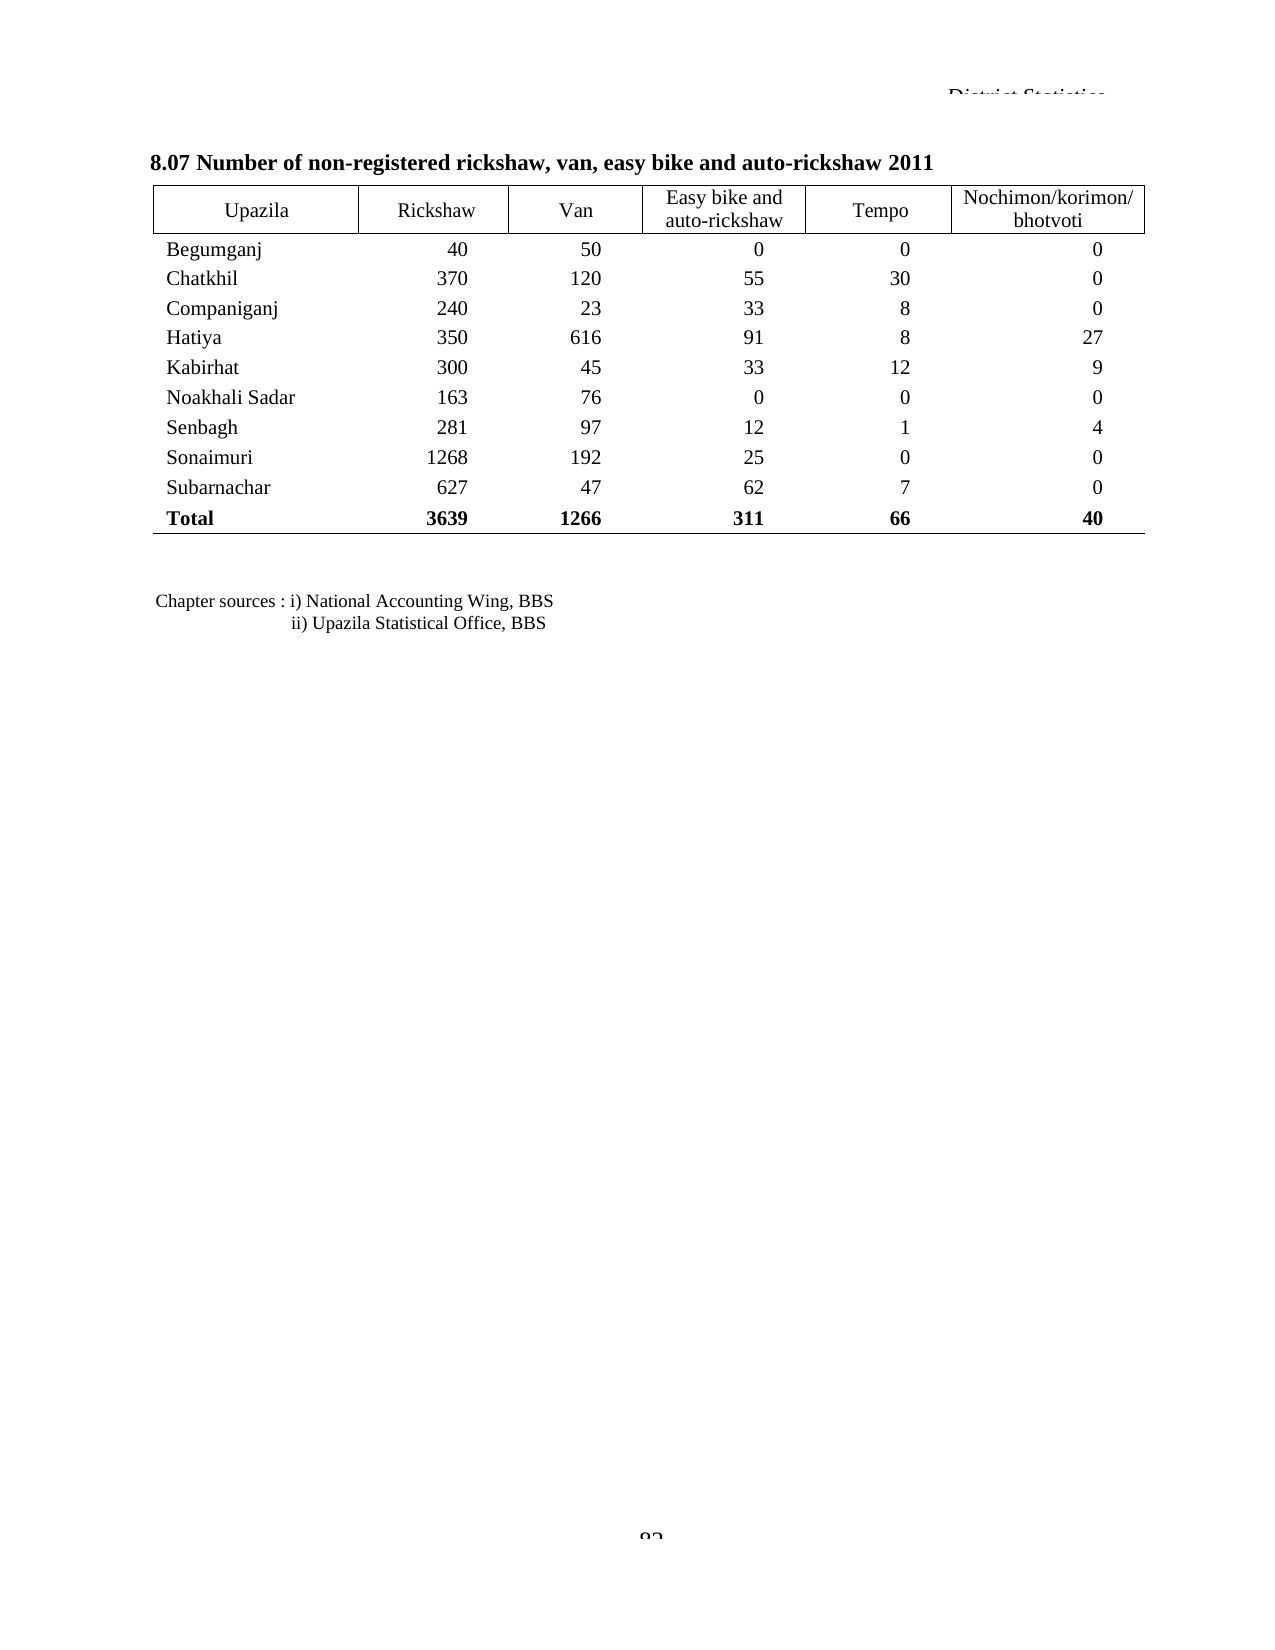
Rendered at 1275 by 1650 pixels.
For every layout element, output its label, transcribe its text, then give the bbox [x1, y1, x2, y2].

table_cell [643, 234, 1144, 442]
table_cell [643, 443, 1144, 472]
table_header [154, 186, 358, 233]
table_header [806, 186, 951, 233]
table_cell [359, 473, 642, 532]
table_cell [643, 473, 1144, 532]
text ii) Upazila Statistical Office, BBS [119, 612, 546, 634]
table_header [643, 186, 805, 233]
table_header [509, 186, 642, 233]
list Number of non-registered rickshaw, van, easy bike and auto-rickshaw 2011 [150, 148, 1171, 175]
text Chapter sources : i) National Accounting Wing, BBS [119, 591, 554, 612]
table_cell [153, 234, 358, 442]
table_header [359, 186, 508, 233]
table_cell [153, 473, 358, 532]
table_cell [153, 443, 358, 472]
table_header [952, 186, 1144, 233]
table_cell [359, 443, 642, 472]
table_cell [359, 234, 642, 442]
